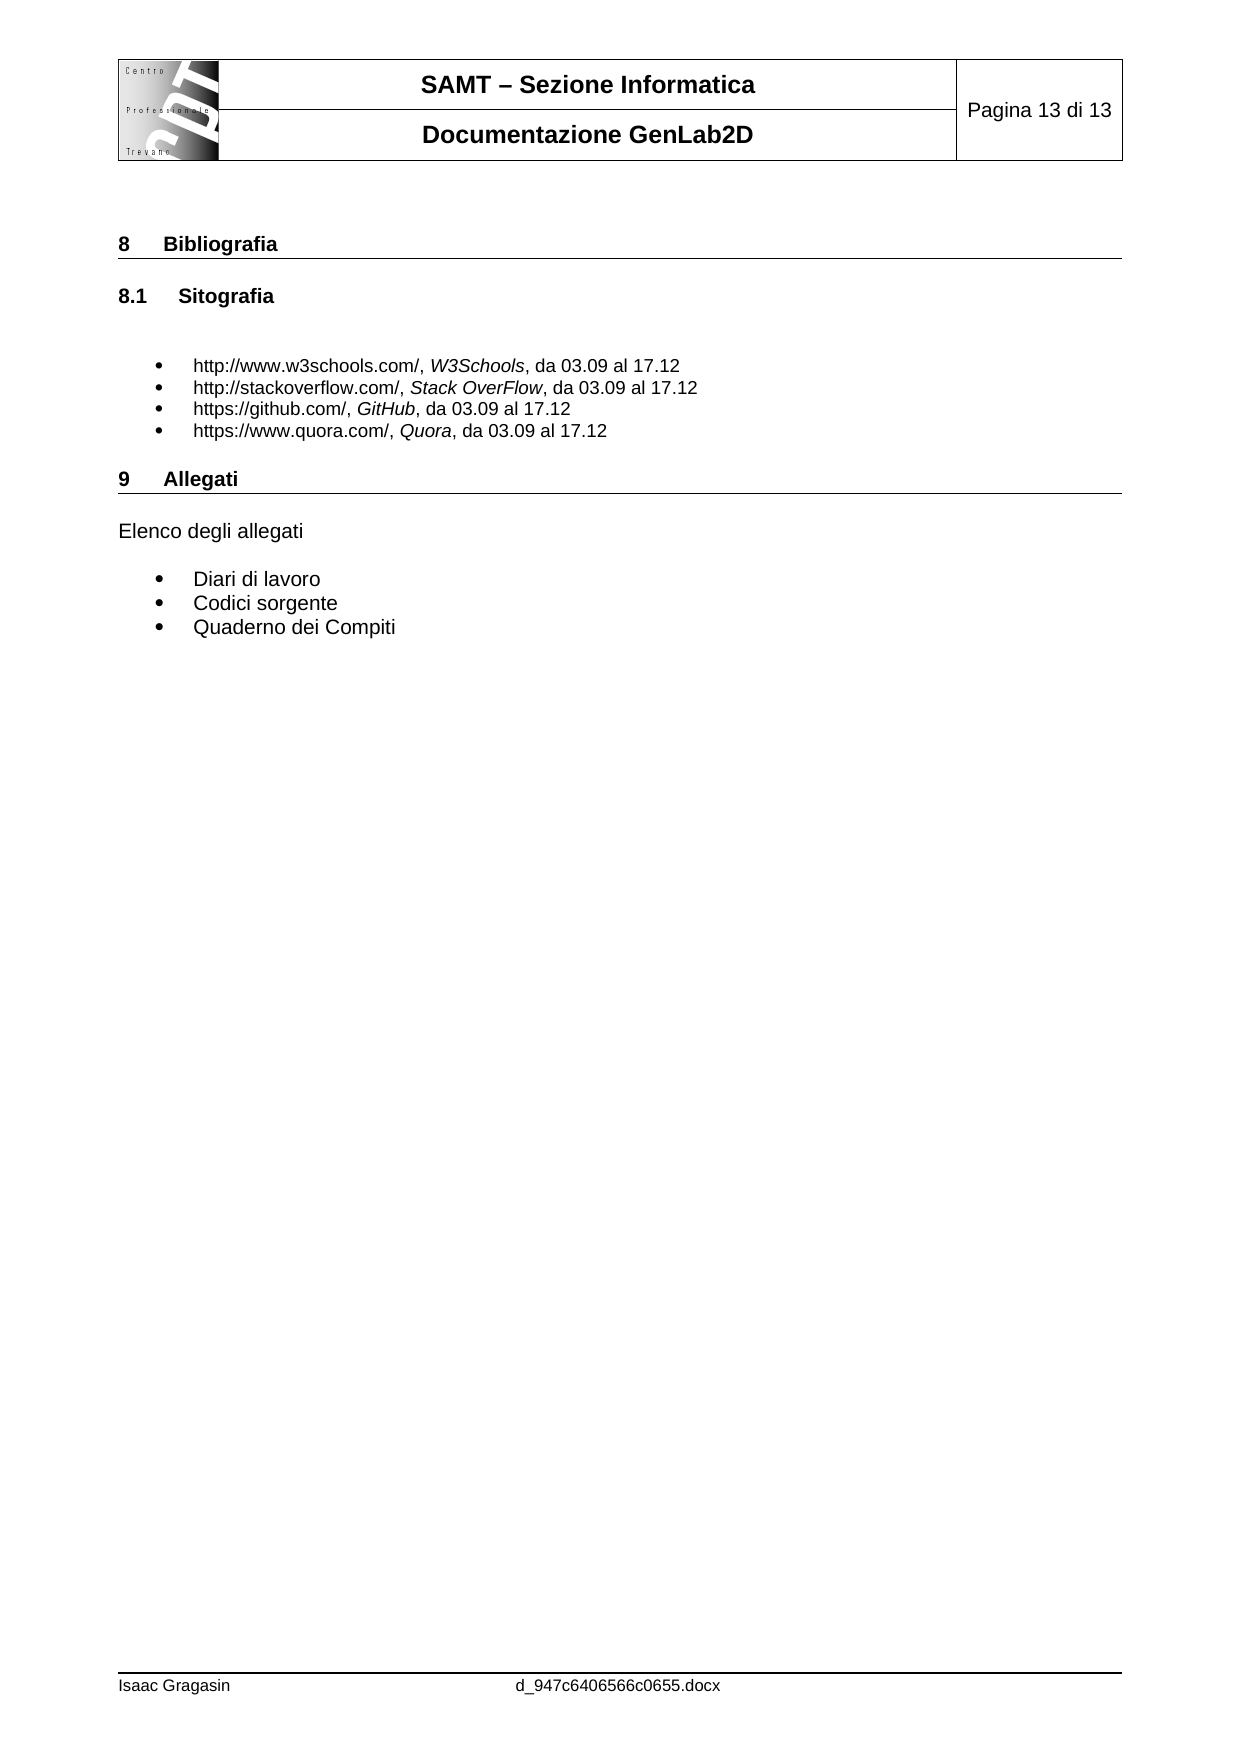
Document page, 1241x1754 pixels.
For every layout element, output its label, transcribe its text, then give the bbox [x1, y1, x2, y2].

list http://stackoverflow.com/, Stack OverFlow, da 03.09 al 17.12 [156, 377, 1122, 398]
text Elenco degli allegati [118, 519, 1122, 543]
list https://www.quora.com/, Quora, da 03.09 al 17.12 [156, 420, 1122, 442]
subtitle Bibliografia [118, 232, 1122, 258]
list http://www.w3schools.com/, W3Schools, da 03.09 al 17.12 [156, 355, 1122, 377]
list Quaderno dei Compiti [156, 615, 1122, 639]
subtitle Sitografia [118, 284, 1122, 308]
list https://github.com/, GitHub, da 03.09 al 17.12 [156, 398, 1122, 420]
list Codici sorgente [156, 591, 1122, 615]
list Diari di lavoro [156, 567, 1122, 591]
subtitle Allegati [118, 467, 1122, 493]
picture [118, 60, 219, 160]
